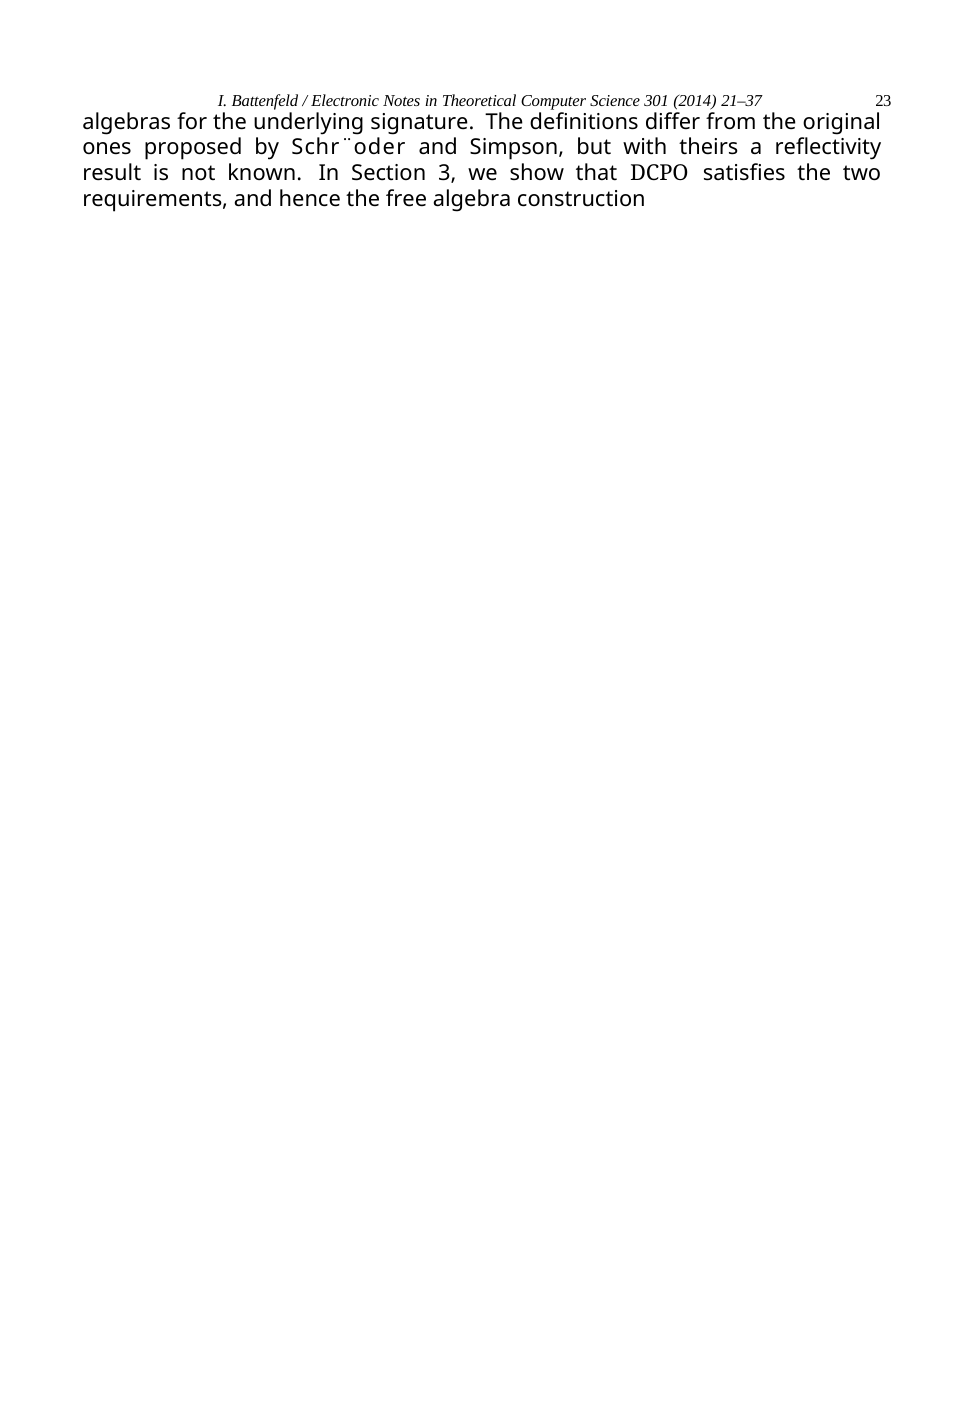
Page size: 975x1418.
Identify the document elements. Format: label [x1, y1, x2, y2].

text [82, 108, 882, 213]
